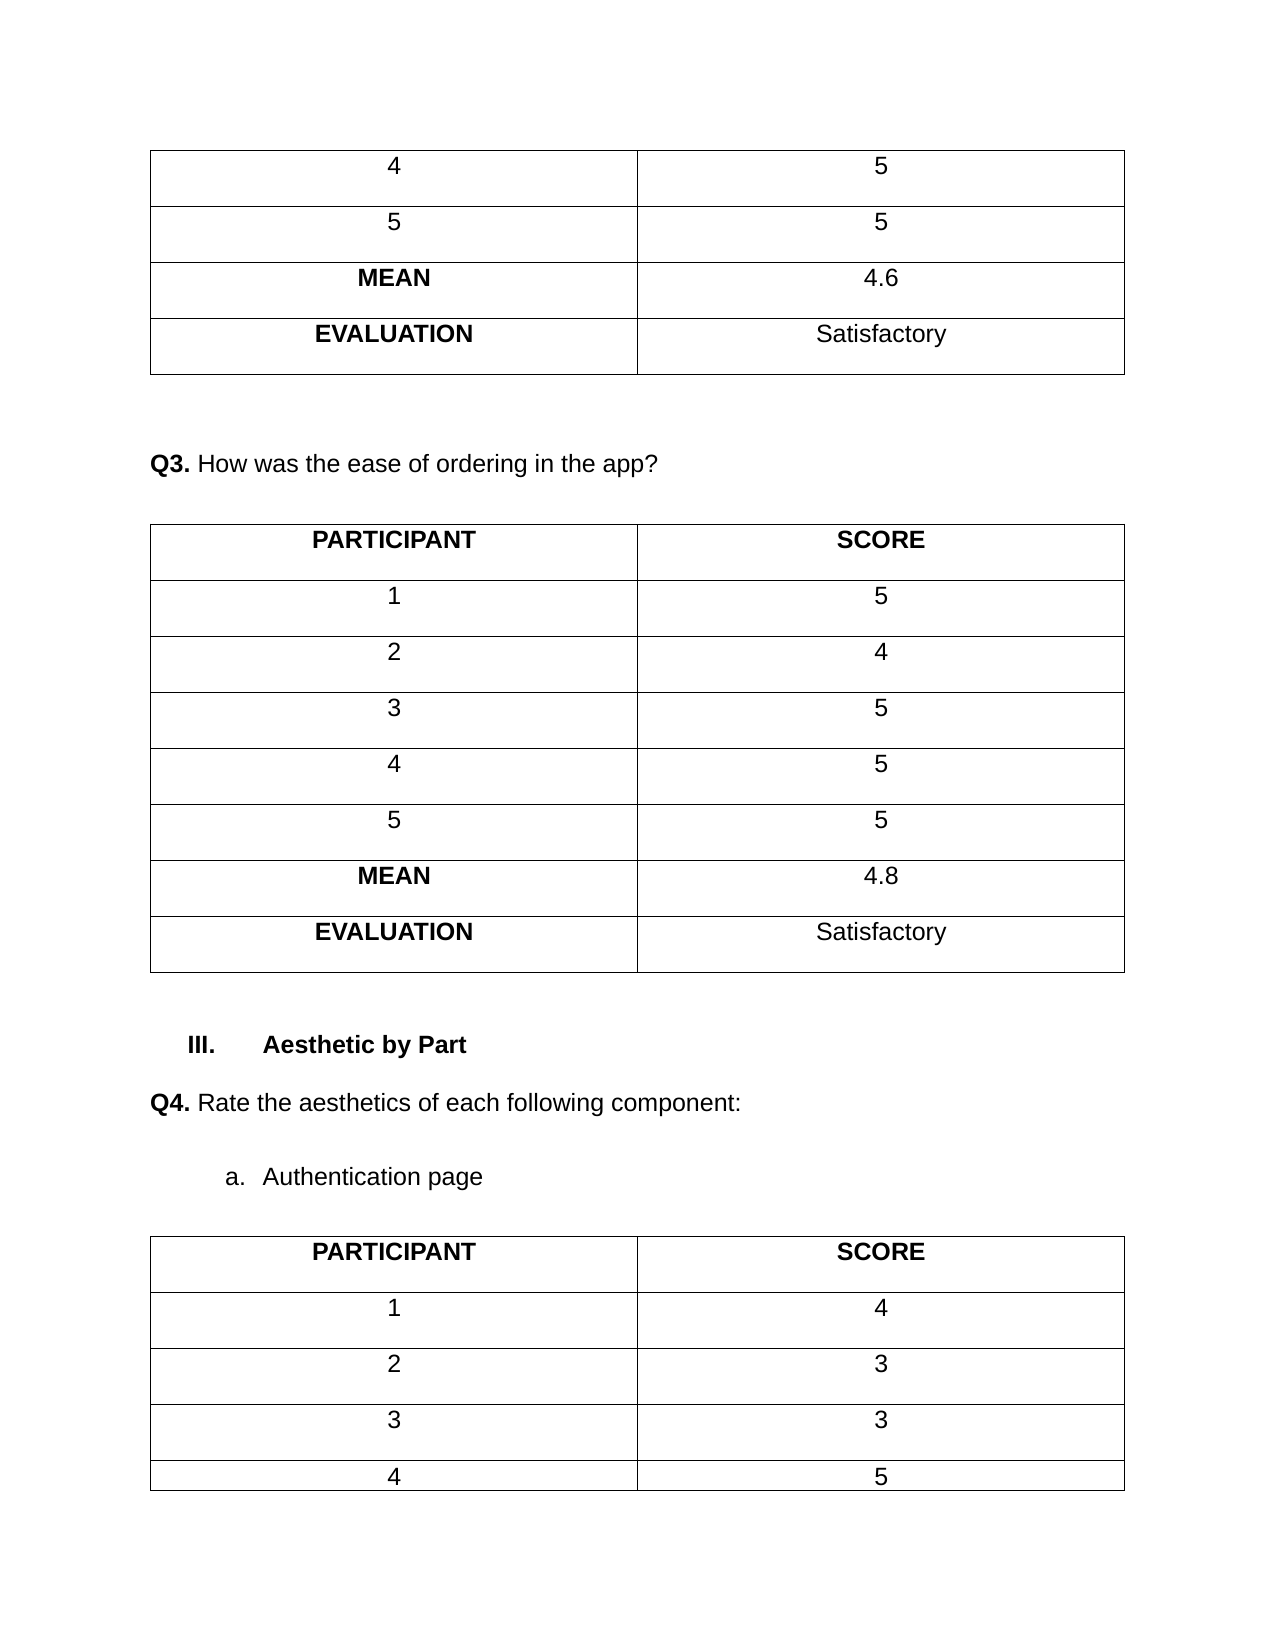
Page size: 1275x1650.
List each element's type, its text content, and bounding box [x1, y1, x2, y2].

table_cell 5 [638, 581, 1124, 636]
table_cell 4.8 [638, 861, 1124, 916]
table_cell 3 [638, 1405, 1124, 1460]
text Q4. Rate the aesthetics of each following component: [150, 1088, 1125, 1117]
text Q3. How was the ease of ordering in the app? [150, 449, 1125, 478]
table_cell 5 [638, 207, 1124, 262]
table_cell 1 [151, 581, 637, 636]
list Authentication page [225, 1162, 1125, 1191]
table_header SCORE [638, 525, 1124, 579]
table_cell 5 [638, 1461, 1124, 1490]
table_cell 3 [151, 1405, 637, 1460]
table_cell 3 [151, 693, 637, 748]
table_cell 4.6 [638, 263, 1124, 318]
table_cell 4 [151, 749, 637, 804]
list Aesthetic by Part [187, 1030, 1125, 1059]
table_cell 2 [151, 1349, 637, 1404]
table_header SCORE [638, 1237, 1124, 1292]
table_cell MEAN [151, 263, 637, 318]
table_cell 2 [151, 637, 637, 692]
table_header PARTICIPANT [151, 525, 637, 579]
table_cell Satisfactory [638, 319, 1124, 374]
table_cell 5 [151, 207, 637, 262]
table_cell EVALUATION [151, 917, 637, 972]
table_cell 4 [638, 637, 1124, 692]
table_cell 4 [151, 1461, 637, 1490]
table_cell 4 [638, 1293, 1124, 1348]
table_cell 5 [151, 805, 637, 860]
table_cell MEAN [151, 861, 637, 916]
table_cell 5 [638, 805, 1124, 860]
table_cell 1 [151, 1293, 637, 1348]
table_cell Satisfactory [638, 917, 1124, 972]
table_cell EVALUATION [151, 319, 637, 374]
table_cell 3 [638, 1349, 1124, 1404]
table_cell 5 [638, 151, 1124, 206]
table_cell 5 [638, 693, 1124, 748]
table_cell 5 [638, 749, 1124, 804]
table_header PARTICIPANT [151, 1237, 637, 1292]
table_cell 4 [151, 151, 637, 206]
